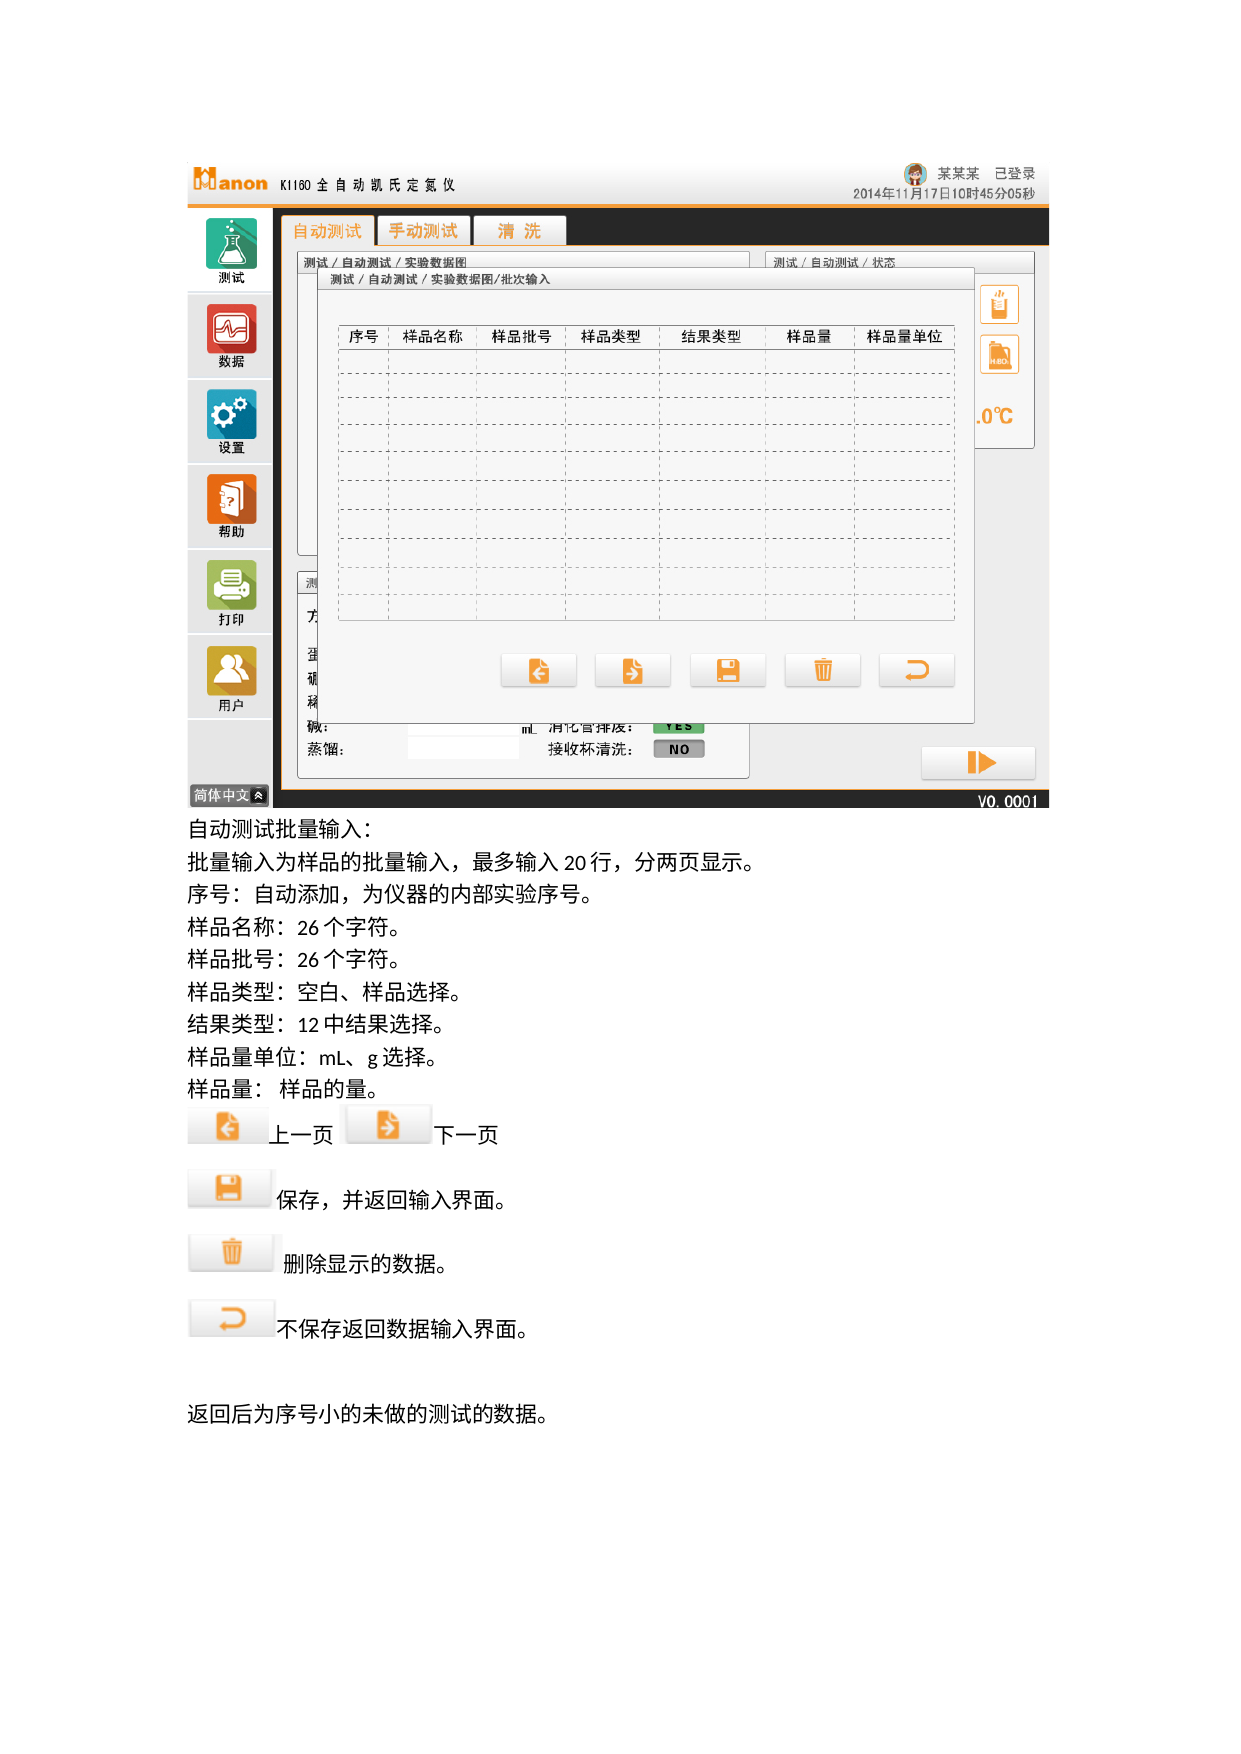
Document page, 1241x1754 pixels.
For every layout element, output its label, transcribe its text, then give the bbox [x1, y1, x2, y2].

text 保存，并返回输入界面。 [187, 1169, 1053, 1234]
text 结果类型：12中结果选择。 [187, 1007, 1053, 1039]
picture [187, 1234, 283, 1272]
text 不保存返回数据输入界面。 [187, 1299, 1053, 1364]
picture [187, 162, 1050, 808]
picture [187, 1107, 269, 1144]
text 批量输入为样品的批量输入，最多输入20行，分两页显示。 [187, 844, 1053, 877]
text 样品量单位：mL、g选择。 [187, 1039, 1053, 1072]
text 返回后为序号小的未做的测试的数据。 [187, 1397, 1053, 1429]
text 样品量： 样品的量。 [187, 1072, 1053, 1104]
text 删除显示的数据。 [187, 1234, 1053, 1299]
text 样品批号：26个字符。 [187, 942, 1053, 974]
picture [339, 1104, 433, 1144]
text 样品名称：26个字符。 [187, 909, 1053, 942]
text 自动测试批量输入： [187, 812, 1053, 844]
text 序号：自动添加，为仪器的内部实验序号。 [187, 877, 1053, 909]
picture [187, 1169, 277, 1209]
picture [187, 1299, 277, 1337]
text 样品类型：空白、样品选择。 [187, 974, 1053, 1007]
text 上一页 下一页 [187, 1104, 1053, 1169]
